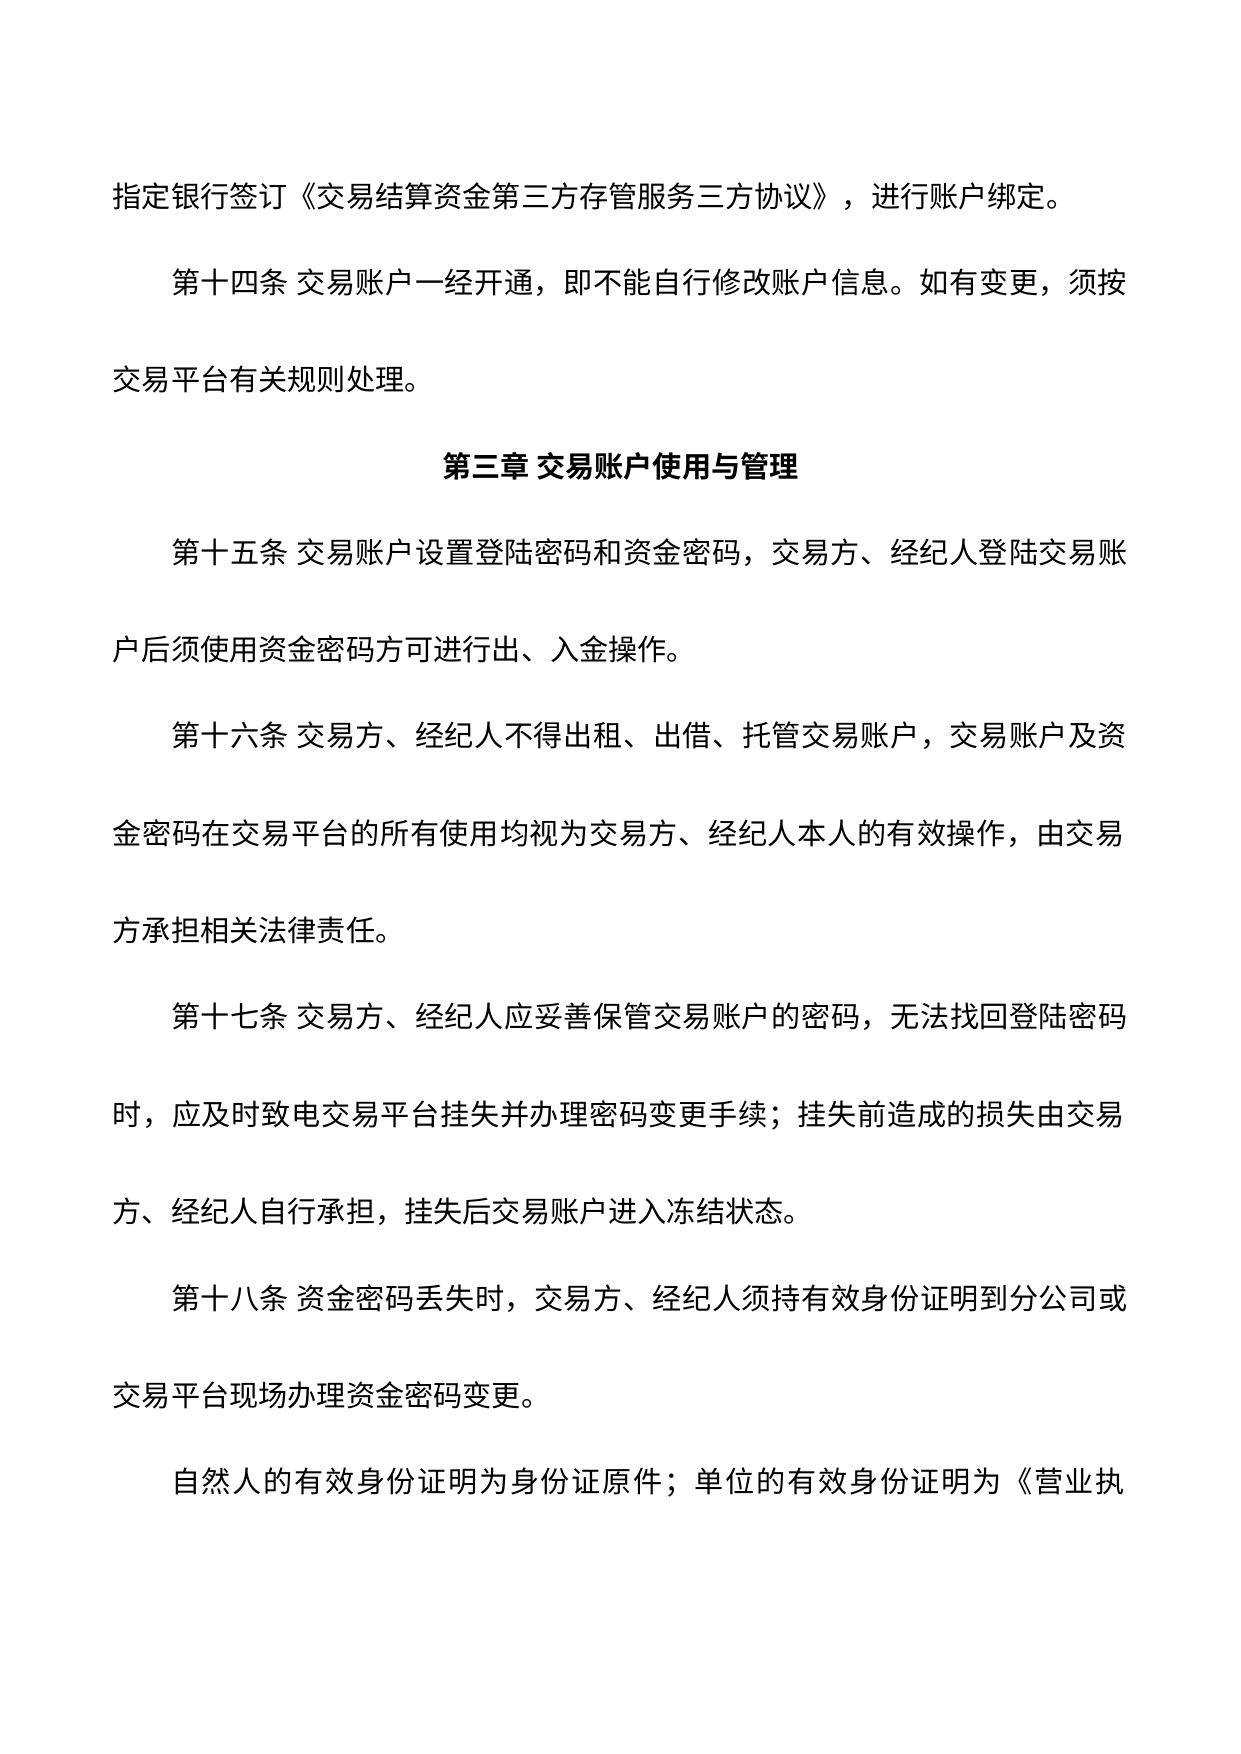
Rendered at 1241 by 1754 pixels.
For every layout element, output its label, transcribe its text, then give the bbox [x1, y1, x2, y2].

text 第三章 交易账户使用与管理 [112, 432, 1128, 497]
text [112, 1447, 1128, 1512]
text 第十八条 资金密码丢失时，交易方、经纪人须持有效身份证明到分公司或交易平台现场办理资金密码变更。 [112, 1264, 1128, 1426]
text 第十四条 交易账户一经开通，即不能自行修改账户信息。如有变更，须按交易平台有关规则处理。 [112, 248, 1128, 411]
text 第十六条 交易方、经纪人不得出租、出借、托管交易账户，交易账户及资金密码在交易平台的所有使用均视为交易方、经纪人本人的有效操作，由交易方承担相关法律责任。 [112, 702, 1128, 962]
text 第十五条 交易账户设置登陆密码和资金密码，交易方、经纪人登陆交易账户后须使用资金密码方可进行出、入金操作。 [112, 518, 1128, 680]
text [112, 162, 1128, 227]
text 第十七条 交易方、经纪人应妥善保管交易账户的密码，无法找回登陆密码时，应及时致电交易平台挂失并办理密码变更手续；挂失前造成的损失由交易方、经纪人自行承担，挂失后交易账户进入冻结状态。 [112, 983, 1128, 1243]
